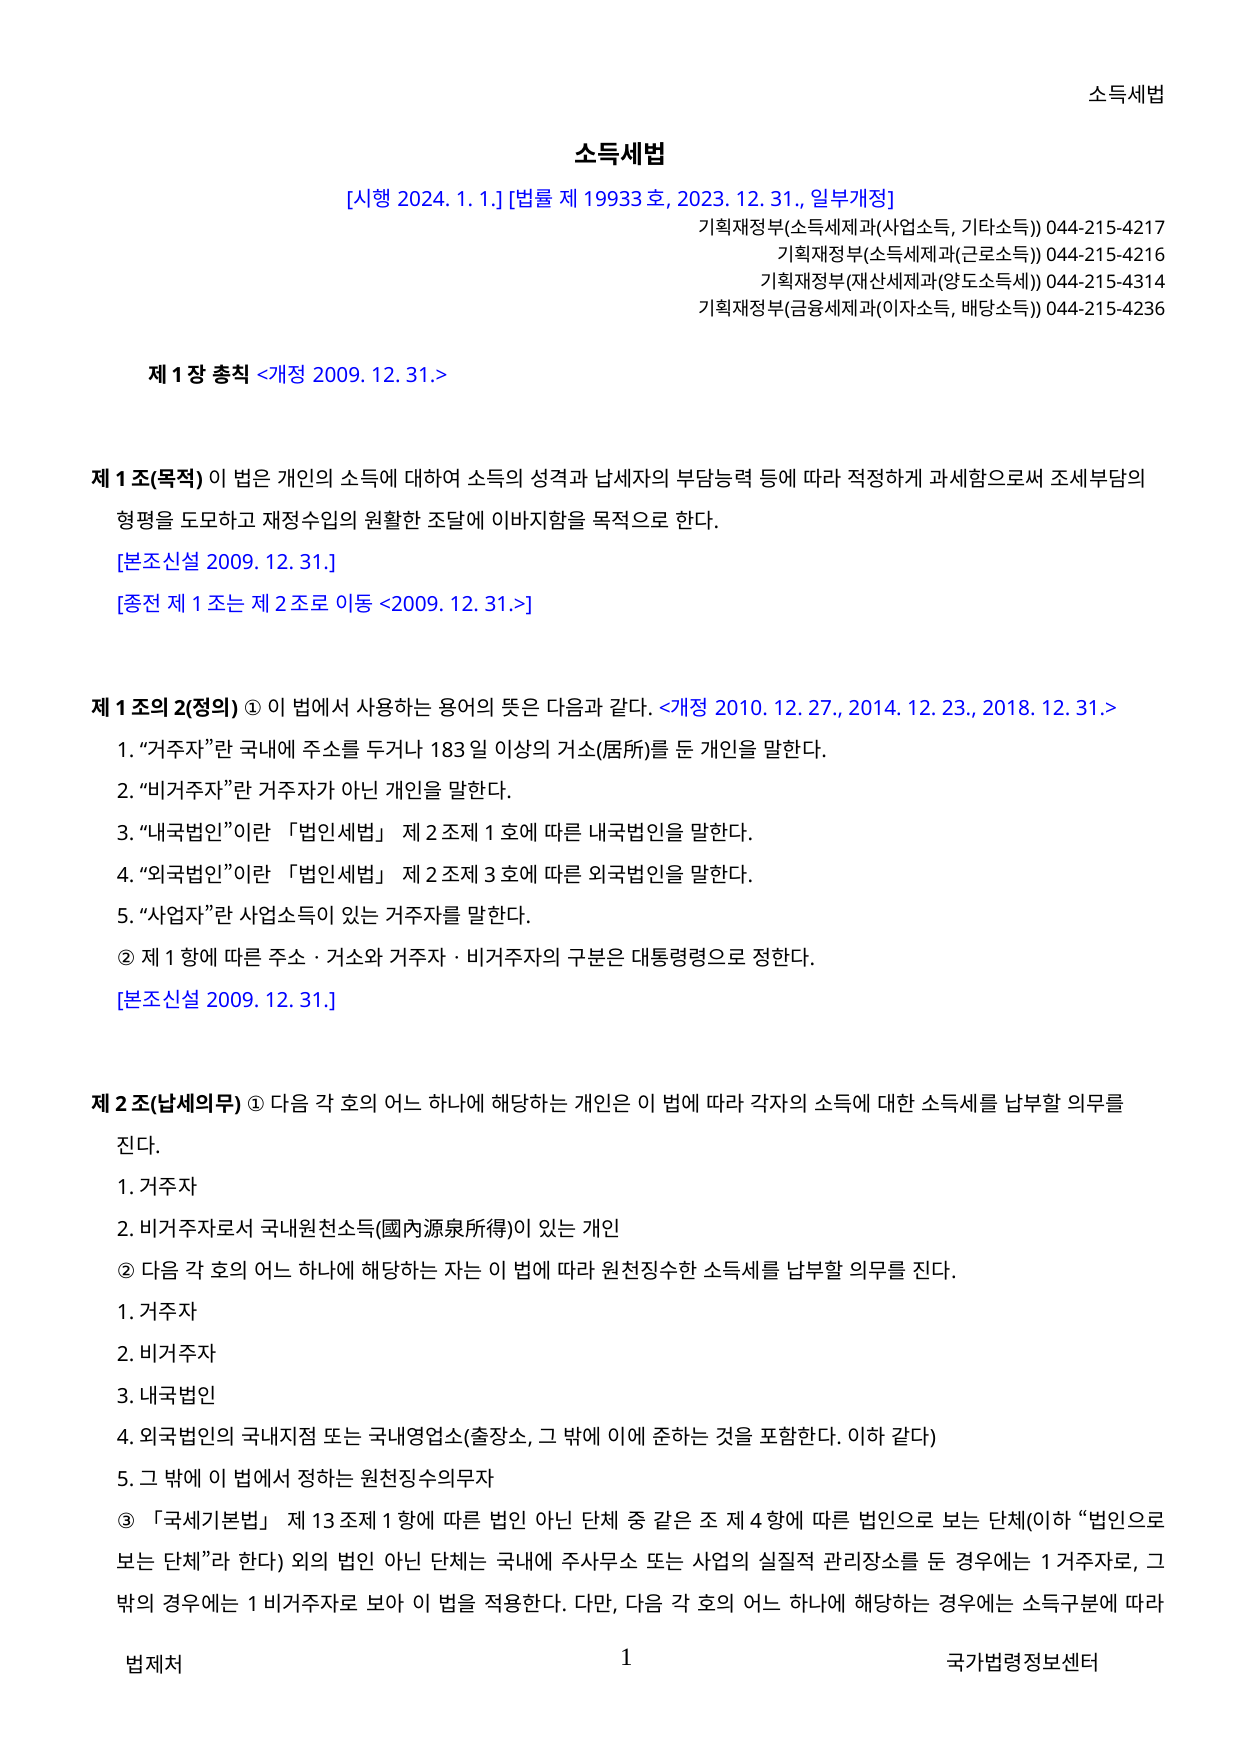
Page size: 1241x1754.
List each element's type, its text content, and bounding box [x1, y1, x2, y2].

text [본조신설 2009. 12. 31.] [117, 534, 1165, 576]
text 5. 그 밖에 이 법에서 정하는 원천징수의무자 [117, 1451, 1165, 1493]
text 제1장 총칙 <개정 2009. 12. 31.> [148, 347, 1165, 388]
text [117, 1493, 1165, 1618]
text ② 다음 각 호의 어느 하나에 해당하는 자는 이 법에 따라 원천징수한 소득세를 납부할 의무를 진다. [117, 1243, 1165, 1284]
text 1. 거주자 [117, 1284, 1165, 1326]
text [본조신설 2009. 12. 31.] [117, 972, 1165, 1013]
text 기획재정부(재산세제과(양도소득세)) 044-215-4314 [75, 267, 1165, 294]
text 1. “거주자”란 국내에 주소를 두거나 183일 이상의 거소(居所)를 둔 개인을 말한다. [117, 722, 1165, 763]
text 제1조(목적) 이 법은 개인의 소득에 대하여 소득의 성격과 납세자의 부담능력 등에 따라 적정하게 과세함으로써 조세부담의 형평을 도모하고 재정수입의 원활한 조달에 이바지함을 목적으로 한다. [92, 451, 1165, 534]
text 기획재정부(금융세제과(이자소득, 배당소득)) 044-215-4236 [75, 294, 1165, 321]
text 기획재정부(소득세제과(근로소득)) 044-215-4216 [75, 240, 1165, 267]
text [시행 2024. 1. 1.] [법률 제19933호, 2023. 12. 31., 일부개정] [75, 171, 1165, 212]
text 3. “내국법인”이란 「법인세법」 제2조제1호에 따른 내국법인을 말한다. [117, 805, 1165, 847]
text ② 제1항에 따른 주소ㆍ거소와 거주자ㆍ비거주자의 구분은 대통령령으로 정한다. [117, 930, 1165, 972]
text 2. “비거주자”란 거주자가 아닌 개인을 말한다. [117, 763, 1165, 805]
text 4. 외국법인의 국내지점 또는 국내영업소(출장소, 그 밖에 이에 준하는 것을 포함한다. 이하 같다) [117, 1409, 1165, 1451]
text [종전 제1조는 제2조로 이동 <2009. 12. 31.>] [117, 576, 1165, 618]
text 제1조의2(정의) ① 이 법에서 사용하는 용어의 뜻은 다음과 같다. <개정 2010. 12. 27., 2014. 12. 23., 2018. 12. 31.> [92, 680, 1165, 722]
text 소득세법 [75, 108, 1165, 171]
text 4. “외국법인”이란 「법인세법」 제2조제3호에 따른 외국법인을 말한다. [117, 847, 1165, 888]
text 1. 거주자 [117, 1159, 1165, 1201]
text 3. 내국법인 [117, 1368, 1165, 1409]
text 제2조(납세의무) ① 다음 각 호의 어느 하나에 해당하는 개인은 이 법에 따라 각자의 소득에 대한 소득세를 납부할 의무를 진다. [92, 1076, 1165, 1159]
text 2. 비거주자로서 국내원천소득(國內源泉所得)이 있는 개인 [117, 1201, 1165, 1243]
text 5. “사업자”란 사업소득이 있는 거주자를 말한다. [117, 888, 1165, 930]
text 2. 비거주자 [117, 1326, 1165, 1368]
text 기획재정부(소득세제과(사업소득, 기타소득)) 044-215-4217 [75, 212, 1165, 240]
